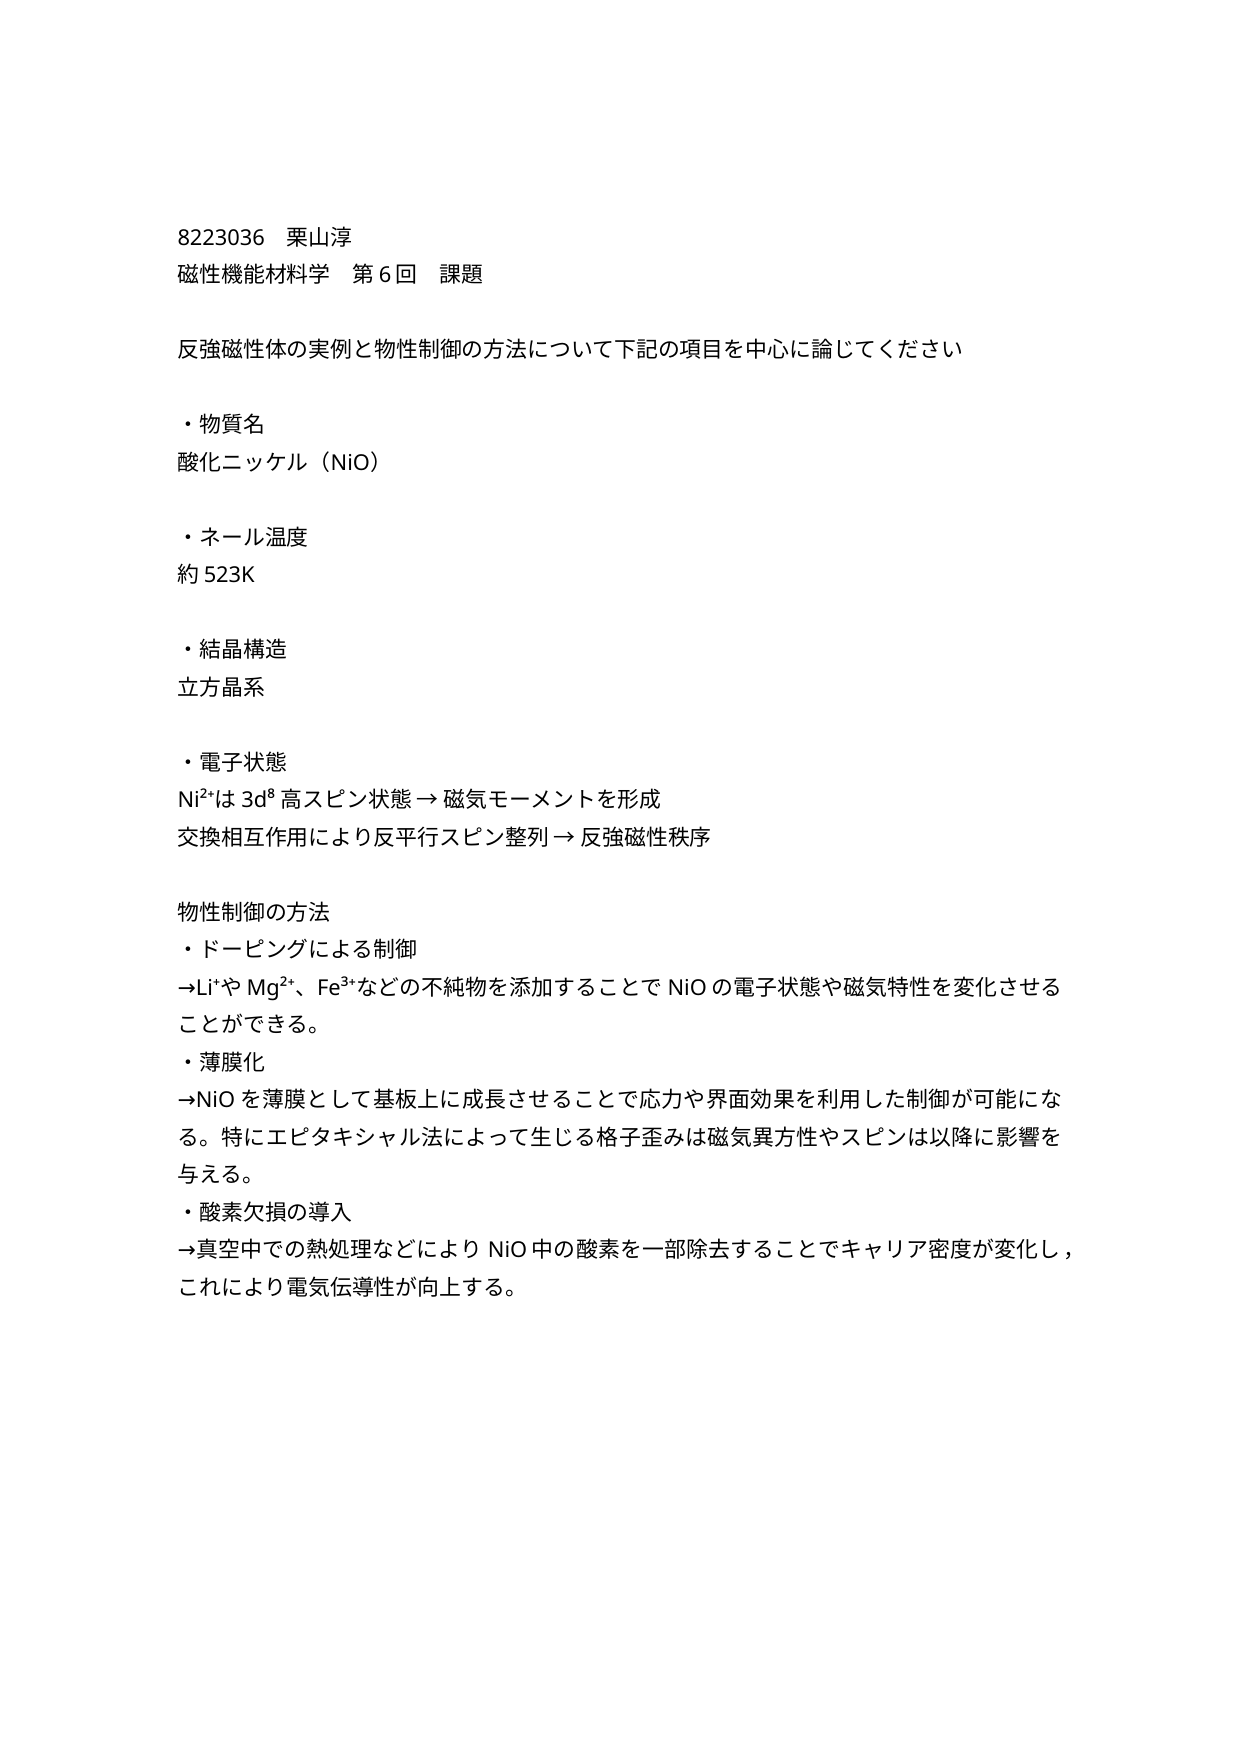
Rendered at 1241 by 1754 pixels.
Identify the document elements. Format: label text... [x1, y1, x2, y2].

text 酸化ニッケル（NiO） [177, 442, 1063, 479]
text ・ネール温度 [177, 517, 1063, 554]
text Ni²⁺は 3d⁸ 高スピン状態 → 磁気モーメントを形成 [177, 779, 1063, 817]
text ・物質名 [177, 404, 1063, 442]
text →Li⁺やMg²⁺、Fe³⁺などの不純物を添加することでNiOの電子状態や磁気特性を変化させることができる。 [177, 967, 1063, 1042]
text 反強磁性体の実例と物性制御の方法について下記の項目を中心に論じてください [177, 329, 1063, 367]
text ・ドーピングによる制御 [177, 929, 1063, 967]
text ・結晶構造 [177, 629, 1063, 667]
text 磁性機能材料学 第6回 課題 [177, 254, 1063, 292]
text ・酸素欠損の導入 [177, 1192, 1063, 1229]
text 物性制御の方法 [177, 892, 1063, 929]
text 8223036 栗山淳 [177, 217, 1063, 254]
text ・薄膜化 [177, 1042, 1063, 1079]
text →NiOを薄膜として基板上に成長させることで応力や界面効果を利用した制御が可能になる。特にエピタキシャル法によって生じる格子歪みは磁気異方性やスピンは以降に影響を与える。 [177, 1079, 1063, 1192]
text ・電子状態 [177, 742, 1063, 779]
text →真空中での熱処理などによりNiO中の酸素を一部除去することでキャリア密度が変化し，これにより電気伝導性が向上する。 [177, 1229, 1063, 1304]
text 交換相互作用により反平行スピン整列 → 反強磁性秩序 [177, 817, 1063, 854]
text 立方晶系 [177, 667, 1063, 704]
text 約523K [177, 554, 1063, 592]
